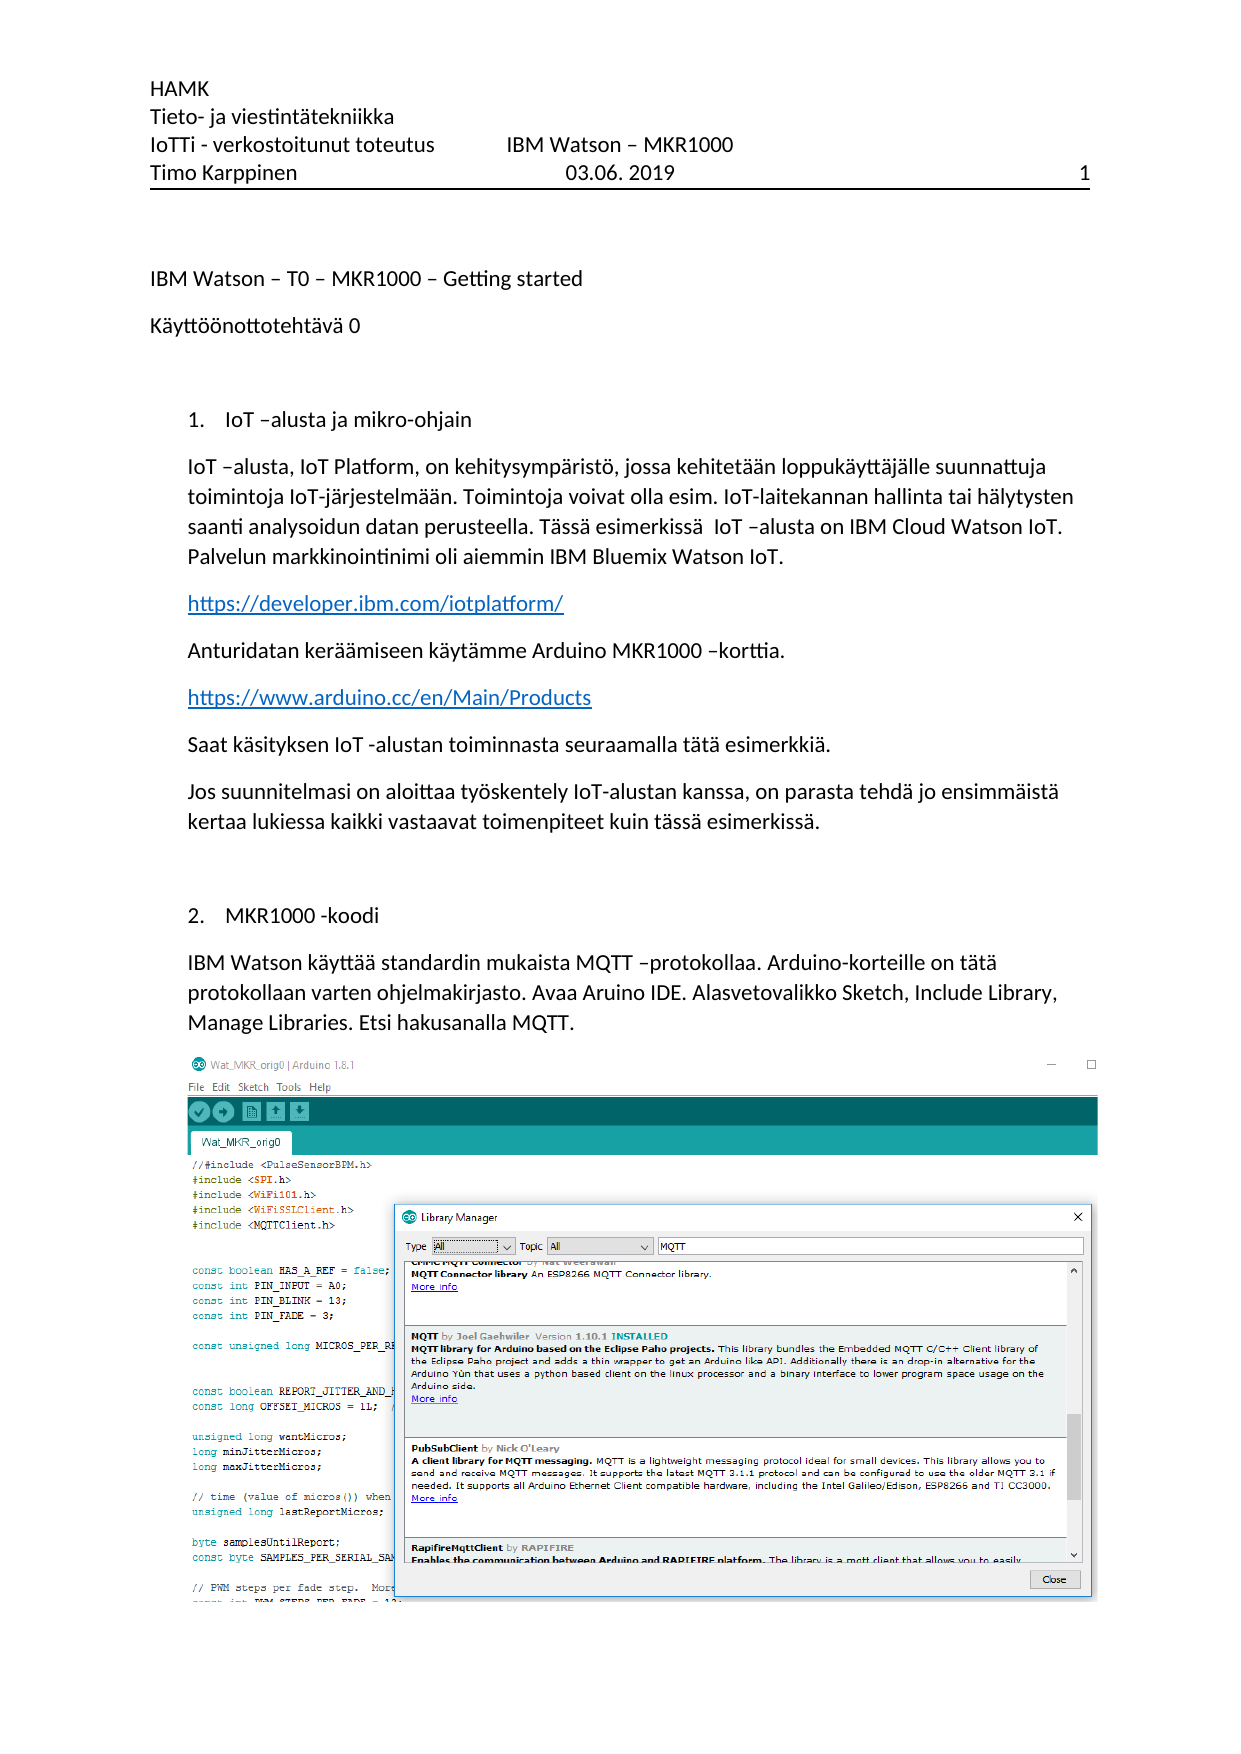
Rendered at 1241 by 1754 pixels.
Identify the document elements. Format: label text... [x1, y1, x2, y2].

text Käyttöönottotehtävä 0 [150, 311, 1090, 339]
text Anturidatan keräämiseen käytämme Arduino MKR1000 –korttia. [187, 636, 1090, 664]
list IoT –alusta ja mikro-ohjain [187, 405, 1090, 433]
picture [187, 1055, 1098, 1602]
text https://developer.ibm.com/iotplatform/ [187, 589, 1090, 617]
text https://www.arduino.cc/en/Main/Products [187, 683, 1090, 711]
text IBM Watson käyttää standardin mukaista MQTT –protokollaa. Arduino-korteille on tätä protokollaan varten ohjelmakirjasto. Avaa Aruino IDE. Alasvetovalikko Sketch, Include Library, Manage Libraries. Etsi hakusanalla MQTT. [187, 948, 1090, 1036]
text Jos suunnitelmasi on aloittaa työskentely IoT-alustan kanssa, on parasta tehdä jo ensimmäistä kertaa lukiessa kaikki vastaavat toimenpiteet kuin tässä esimerkissä. [187, 777, 1090, 835]
text IBM Watson – T0 – MKR1000 – Getting started [150, 264, 1090, 292]
list MKR1000 -koodi [187, 901, 1090, 929]
text IoT –alusta, IoT Platform, on kehitysympäristö, jossa kehitetään loppukäyttäjälle suunnattuja toimintoja IoT-järjestelmään. Toimintoja voivat olla esim. IoT-laitekannan hallinta tai hälytysten saanti analysoidun datan perusteella. Tässä esimerkissä IoT –alusta on IBM Cloud Watson IoT. Palvelun markkinointinimi oli aiemmin IBM Bluemix Watson IoT. [187, 452, 1090, 571]
text Saat käsityksen IoT -alustan toiminnasta seuraamalla tätä esimerkkiä. [187, 730, 1090, 758]
